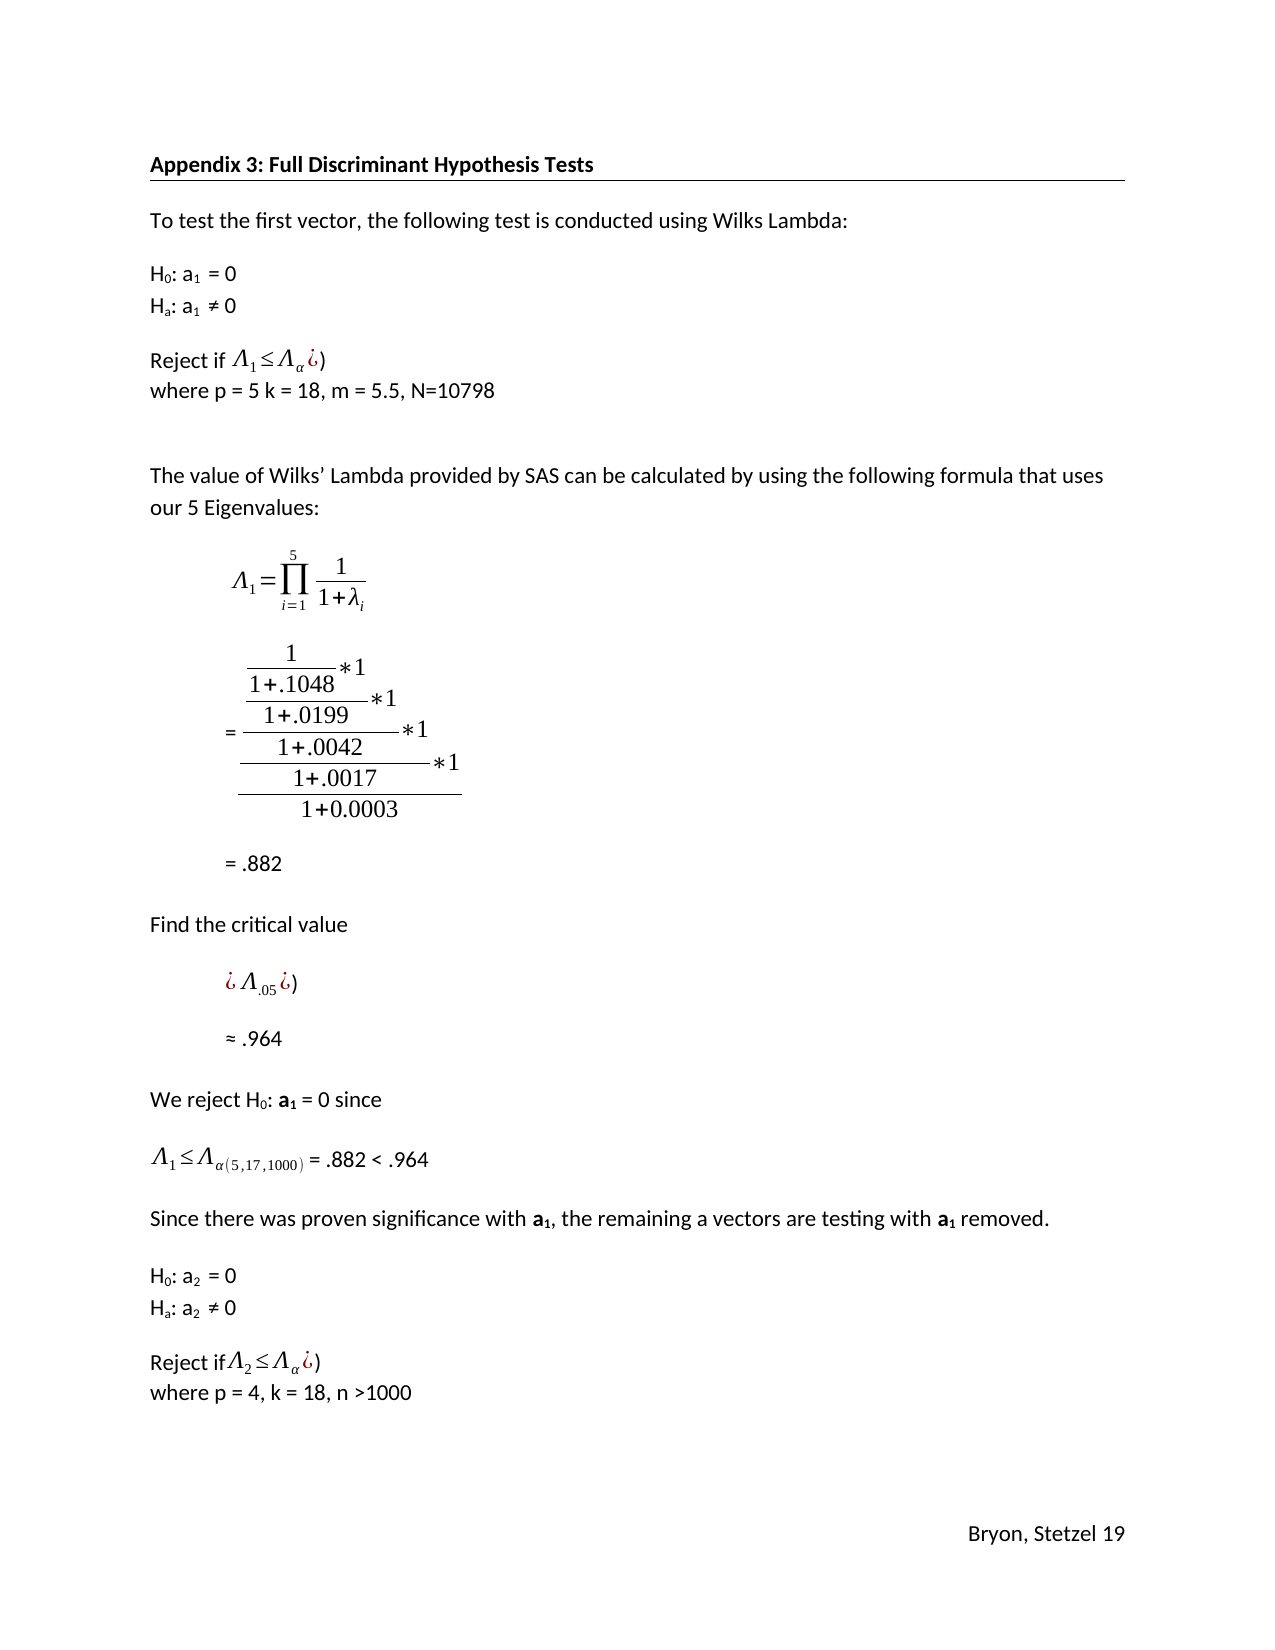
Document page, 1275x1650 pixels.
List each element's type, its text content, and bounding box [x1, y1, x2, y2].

text Find the critical value [150, 910, 1125, 938]
text = .882 < .964 [150, 1142, 1125, 1175]
text To test the first vector, the following test is conducted using Wilks Lambda: [150, 206, 1125, 234]
text H0: a2 = 0 Ha: a2 ≠ 0 [150, 1261, 1125, 1321]
text = .882 [225, 849, 1125, 877]
text ) [225, 967, 1125, 999]
text = [225, 639, 1125, 824]
text ≈ .964 [225, 1024, 1125, 1052]
text Appendix 3: Full Discriminant Hypothesis Tests [150, 150, 1125, 180]
text Reject if) where p = 4, k = 18, n >1000 [150, 1346, 1125, 1406]
text We reject H0: a1 = 0 since [150, 1085, 1125, 1113]
text H0: a1 = 0 Ha: a1 ≠ 0 [150, 259, 1125, 319]
text The value of Wilks’ Lambda provided by SAS can be calculated by using the following formula that uses our 5 Eigenvalues: [150, 461, 1125, 521]
text Reject if ) where p = 5 k = 18, m = 5.5, N=10798 [150, 344, 1125, 404]
text Since there was proven significance with a1, the remaining a vectors are testing with a1 removed. [150, 1204, 1125, 1232]
